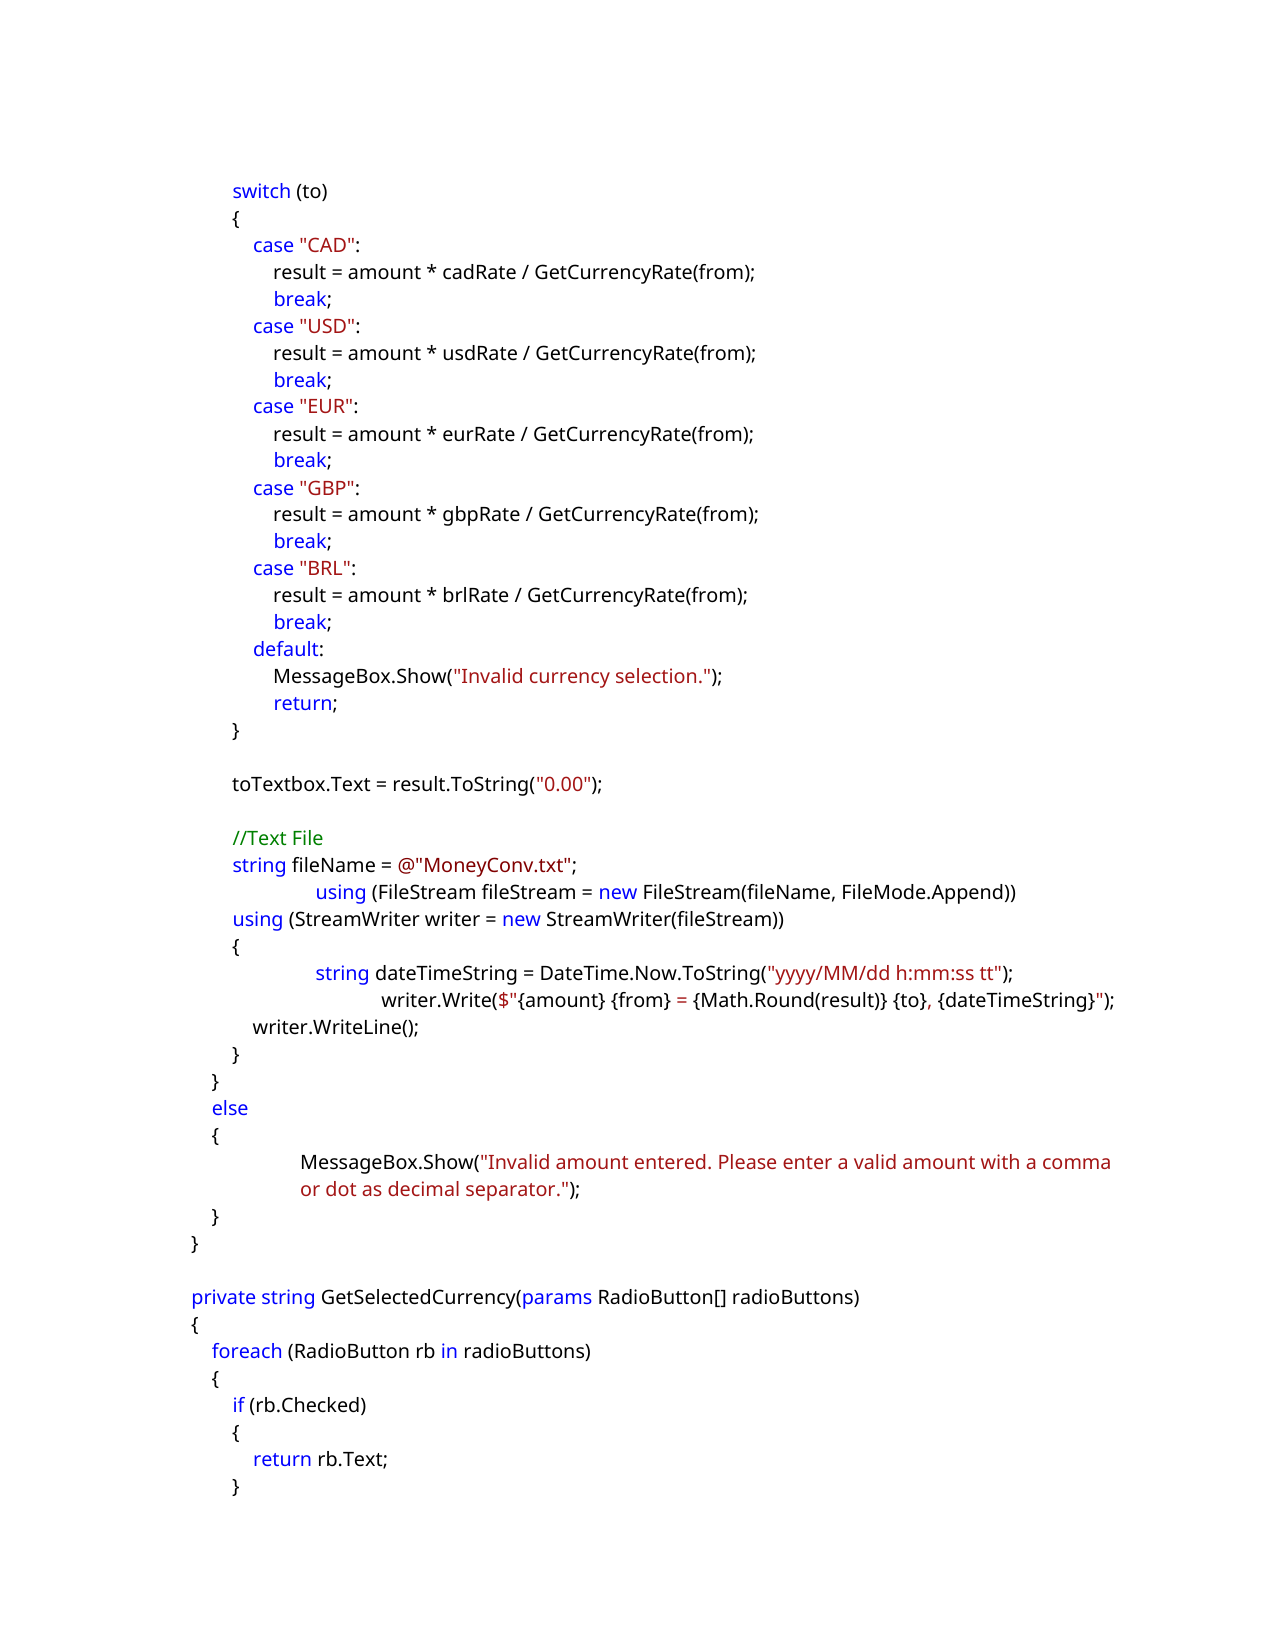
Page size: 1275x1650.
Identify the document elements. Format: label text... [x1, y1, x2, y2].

text break; [150, 366, 1125, 393]
text case "BRL": [150, 555, 1125, 582]
text } [150, 1229, 1125, 1256]
text result = amount * gbpRate / GetCurrencyRate(from); [150, 501, 1125, 528]
text default: [150, 636, 1125, 663]
text if (rb.Checked) [150, 1391, 1125, 1418]
text return rb.Text; [150, 1445, 1125, 1472]
text { [150, 1418, 1125, 1445]
text } [150, 1472, 1125, 1499]
text break; [150, 285, 1125, 312]
text return; [150, 689, 1125, 717]
text { [150, 932, 1125, 959]
text result = amount * eurRate / GetCurrencyRate(from); [150, 420, 1125, 447]
text case "CAD": [150, 231, 1125, 258]
text { [150, 1364, 1125, 1391]
text using (StreamWriter writer = new StreamWriter(fileStream)) [150, 905, 1125, 932]
text string fileName = @"MoneyConv.txt"; [150, 851, 1125, 878]
text break; [150, 447, 1125, 474]
text } [150, 1040, 1125, 1067]
text } [150, 717, 1125, 743]
text { [150, 1121, 1125, 1148]
text { [150, 1310, 1125, 1337]
text break; [150, 528, 1125, 555]
text break; [150, 609, 1125, 636]
text writer.WriteLine(); [150, 1013, 1125, 1040]
text case "GBP": [150, 474, 1125, 501]
text private string GetSelectedCurrency(params RadioButton[] radioButtons) [150, 1283, 1125, 1310]
text else [150, 1094, 1125, 1121]
text } [150, 1202, 1125, 1229]
text case "USD": [150, 312, 1125, 339]
text MessageBox.Show("Invalid currency selection."); [150, 663, 1125, 689]
text switch (to) [150, 177, 1125, 204]
text result = amount * usdRate / GetCurrencyRate(from); [150, 339, 1125, 366]
text } [150, 1067, 1125, 1094]
text string dateTimeString = DateTime.Now.ToString("yyyy/MM/dd h:mm:ss tt"); [300, 959, 1125, 986]
text case "EUR": [150, 393, 1125, 420]
text { [150, 204, 1125, 231]
text writer.Write($"{amount} {from} = {Math.Round(result)} {to}, {dateTimeString}"); [375, 986, 1125, 1013]
text //Text File [150, 824, 1125, 851]
text using (FileStream fileStream = new FileStream(fileName, FileMode.Append)) [300, 878, 1125, 905]
text result = amount * brlRate / GetCurrencyRate(from); [150, 582, 1125, 609]
text foreach (RadioButton rb in radioButtons) [150, 1337, 1125, 1364]
text MessageBox.Show("Invalid amount entered. Please enter a valid amount with a comma or dot as decimal separator."); [300, 1148, 1125, 1202]
text toTextbox.Text = result.ToString("0.00"); [150, 771, 1125, 797]
text result = amount * cadRate / GetCurrencyRate(from); [150, 258, 1125, 285]
